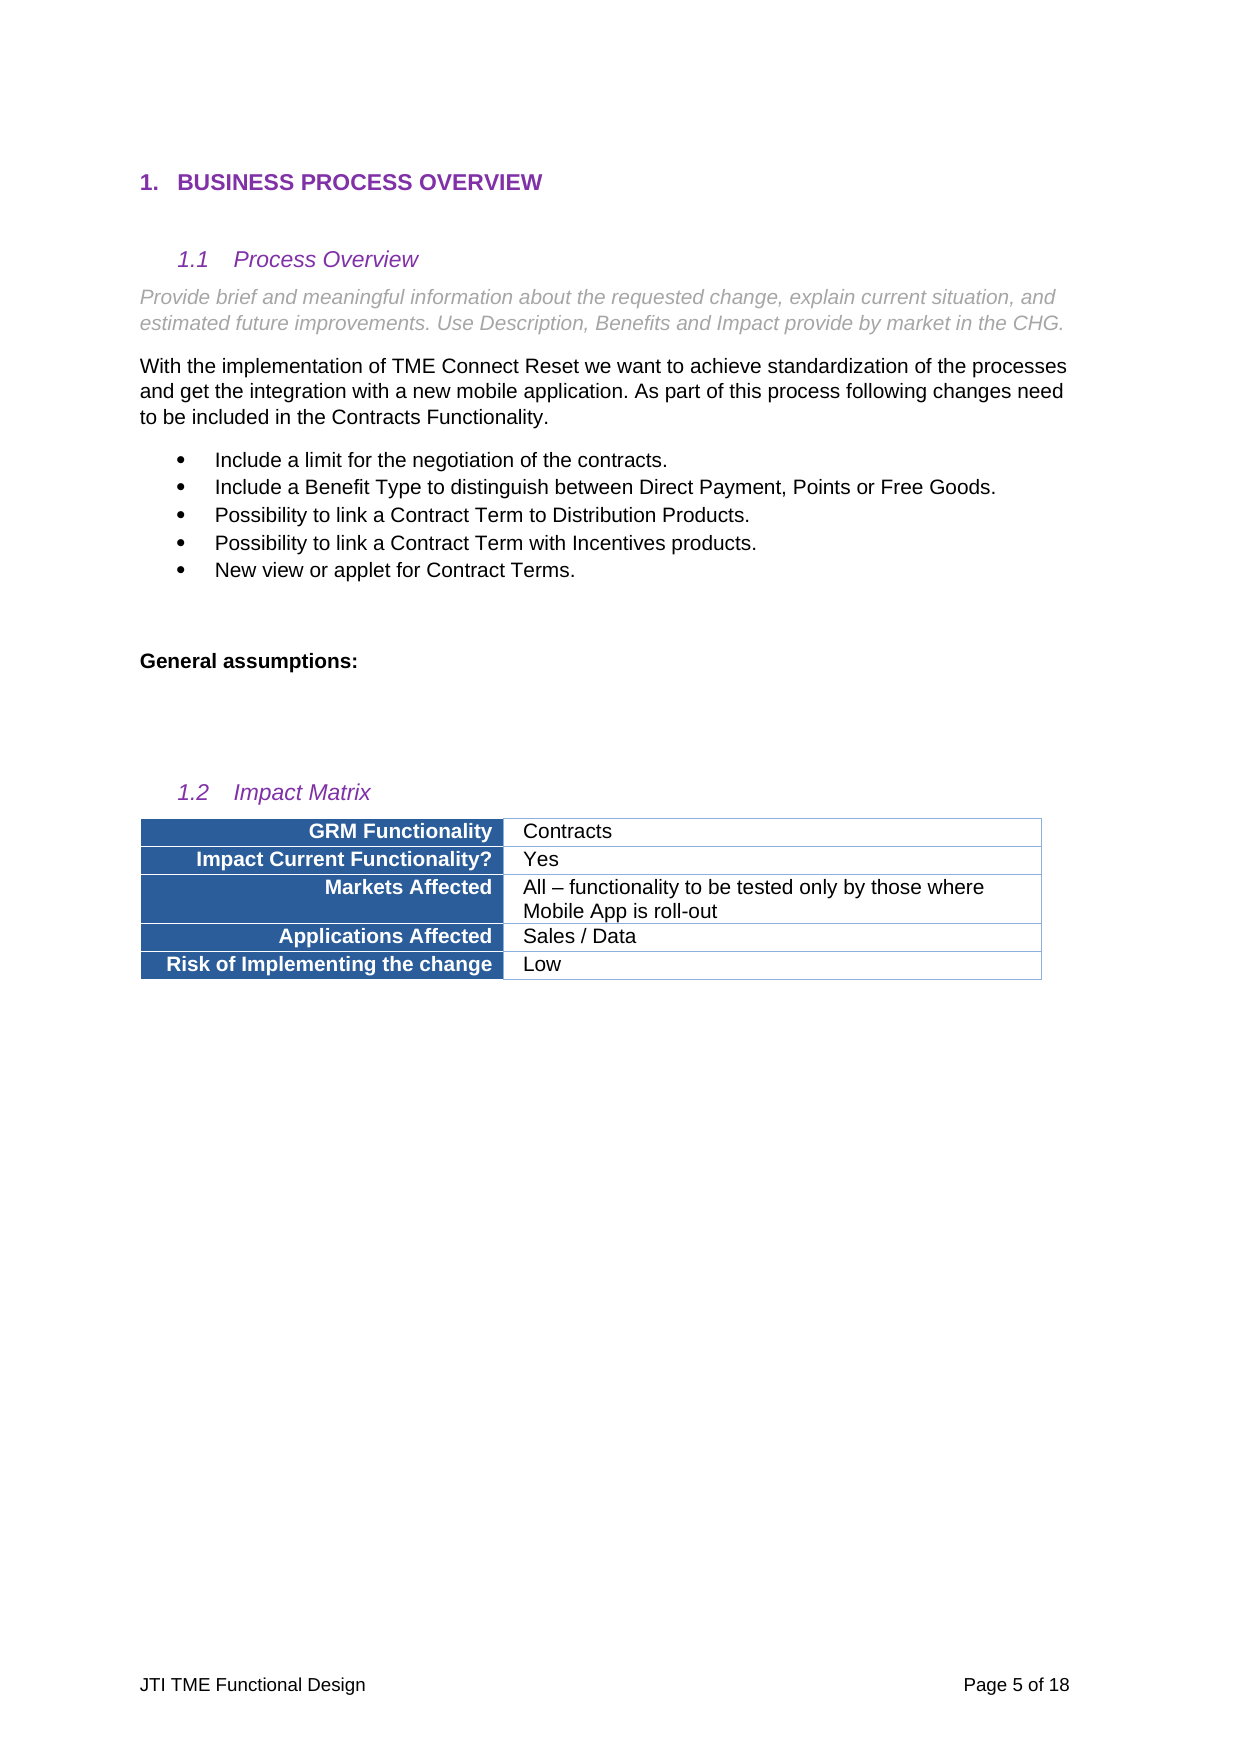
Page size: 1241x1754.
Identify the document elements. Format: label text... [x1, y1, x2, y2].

list New view or applet for Contract Terms. [177, 558, 1069, 582]
table_header Contracts [504, 819, 1041, 846]
text Provide brief and meaningful information about the requested change, explain current situation, and estimated future improvements. Use Description, Benefits and Impact provide by market in the CHG. [139, 285, 1069, 335]
text With the implementation of TME Connect Reset we want to achieve standardization of the processes and get the integration with a new mobile application. As part of this process following changes need to be included in the Contracts Functionality. [139, 353, 1069, 429]
table_header GRM Functionality [141, 819, 503, 846]
text General assumptions: [139, 649, 1069, 673]
subtitle Business Process Overview [139, 172, 1069, 195]
list Possibility to link a Contract Term to Distribution Products. [177, 503, 1069, 527]
subtitle Impact Matrix [177, 779, 1069, 805]
table_cell Low [504, 952, 1041, 979]
table_cell Yes [504, 847, 1041, 874]
list Include a limit for the negotiation of the contracts. [177, 448, 1069, 472]
table_cell Impact Current Functionality? [141, 847, 503, 874]
table_cell Sales / Data [504, 924, 1041, 951]
subtitle Process Overview [177, 246, 1069, 273]
table_cell Risk of Implementing the change [141, 952, 503, 979]
list Possibility to link a Contract Term with Incentives products. [177, 530, 1069, 554]
table_cell Applications Affected [141, 924, 503, 951]
table_cell All – functionality to be tested only by those where Mobile App is roll-out [504, 875, 1041, 923]
list Include a Benefit Type to distinguish between Direct Payment, Points or Free Goods. [177, 475, 1069, 499]
table_cell Markets Affected [141, 875, 503, 923]
